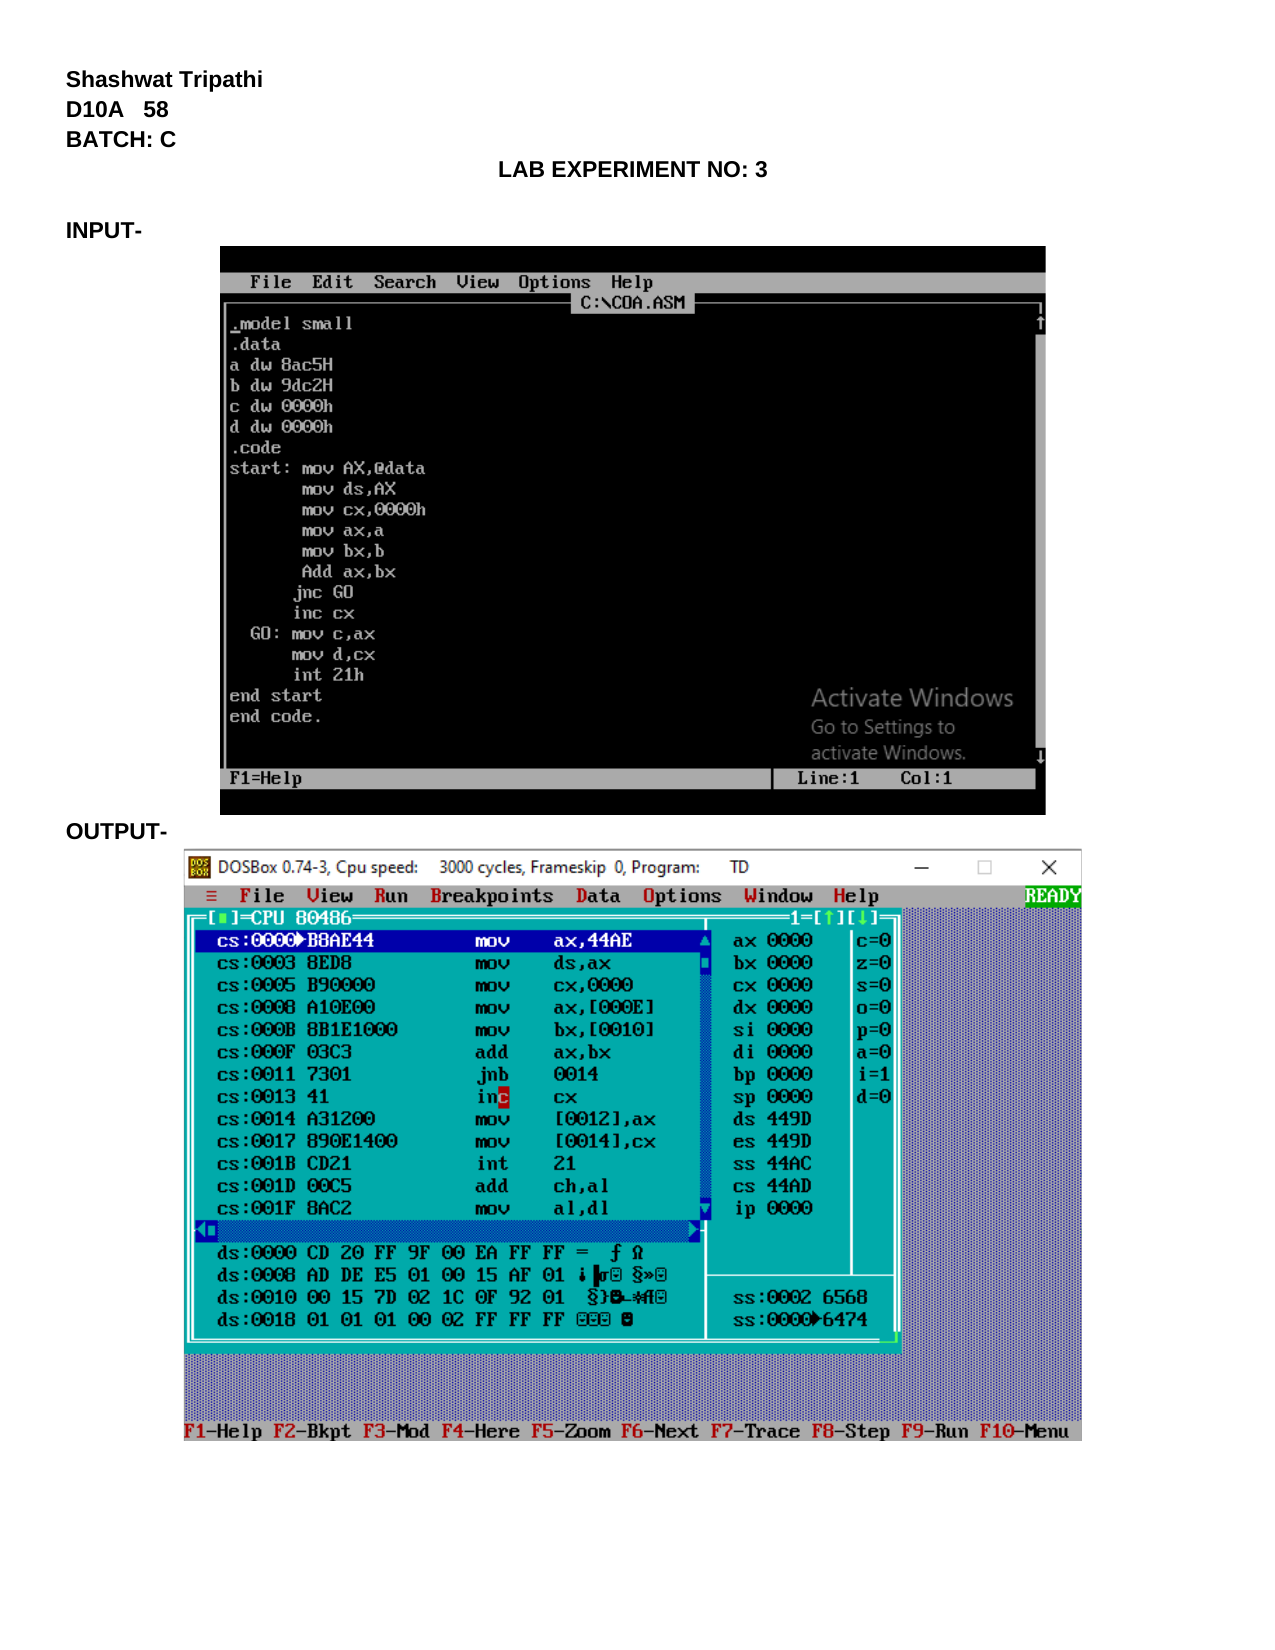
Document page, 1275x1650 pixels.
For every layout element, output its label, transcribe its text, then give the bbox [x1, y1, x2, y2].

text OUTPUT- [66, 818, 1200, 844]
text LAB EXPERIMENT NO: 3 [66, 156, 1200, 183]
text INPUT- [66, 217, 1200, 243]
text D10A 58 [66, 96, 1200, 122]
text Shashwat Tripathi [66, 66, 1200, 92]
text BATCH: C [66, 126, 1200, 152]
picture [183, 848, 1082, 1441]
picture [220, 246, 1046, 815]
